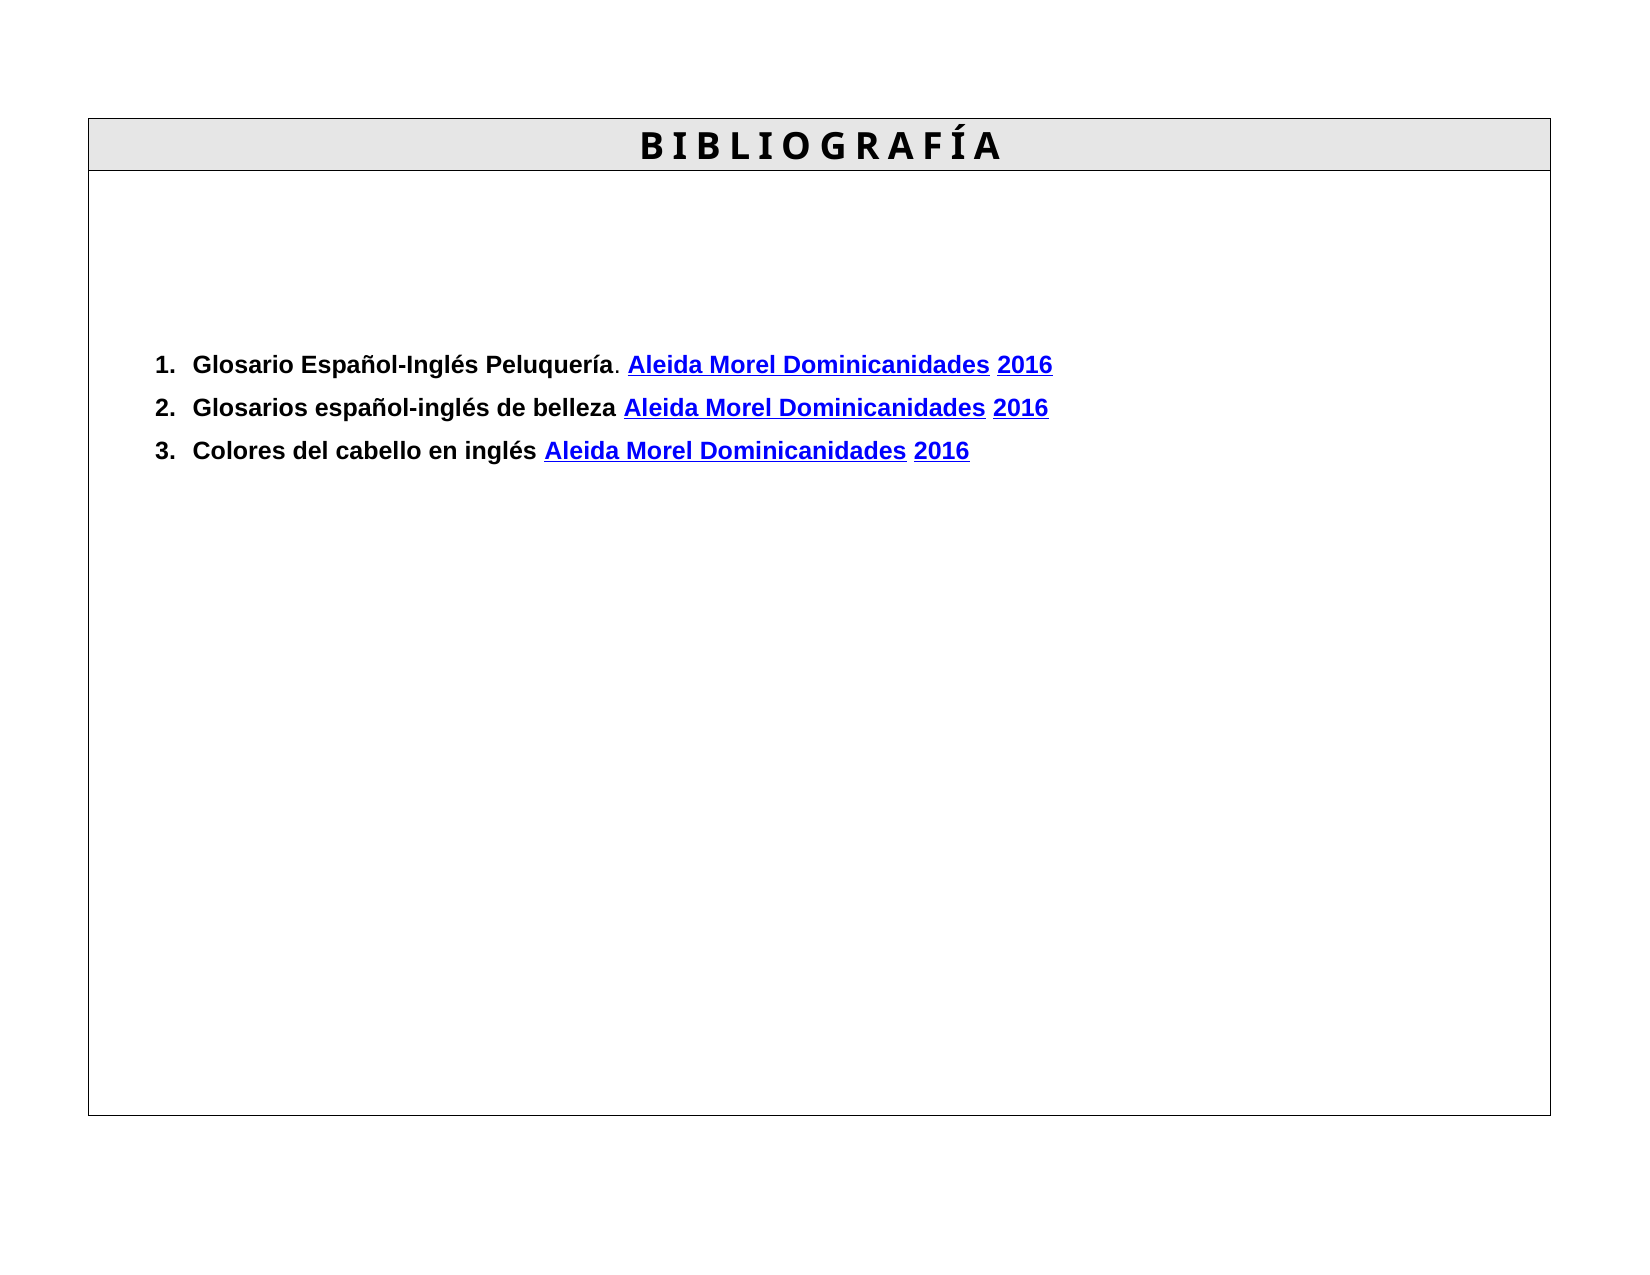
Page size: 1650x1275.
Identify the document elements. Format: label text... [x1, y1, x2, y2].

table_header BIBLIOGRAFÍA [89, 119, 1550, 170]
table_cell Glosario Español-Inglés Peluquería. Aleida Morel Dominicanidades 2016 Glosarios español-inglés de belleza Aleida Morel Dominicanidades 2016 Colores del cabello en inglés Aleida Morel Dominicanidades 2016 [89, 171, 1550, 1115]
